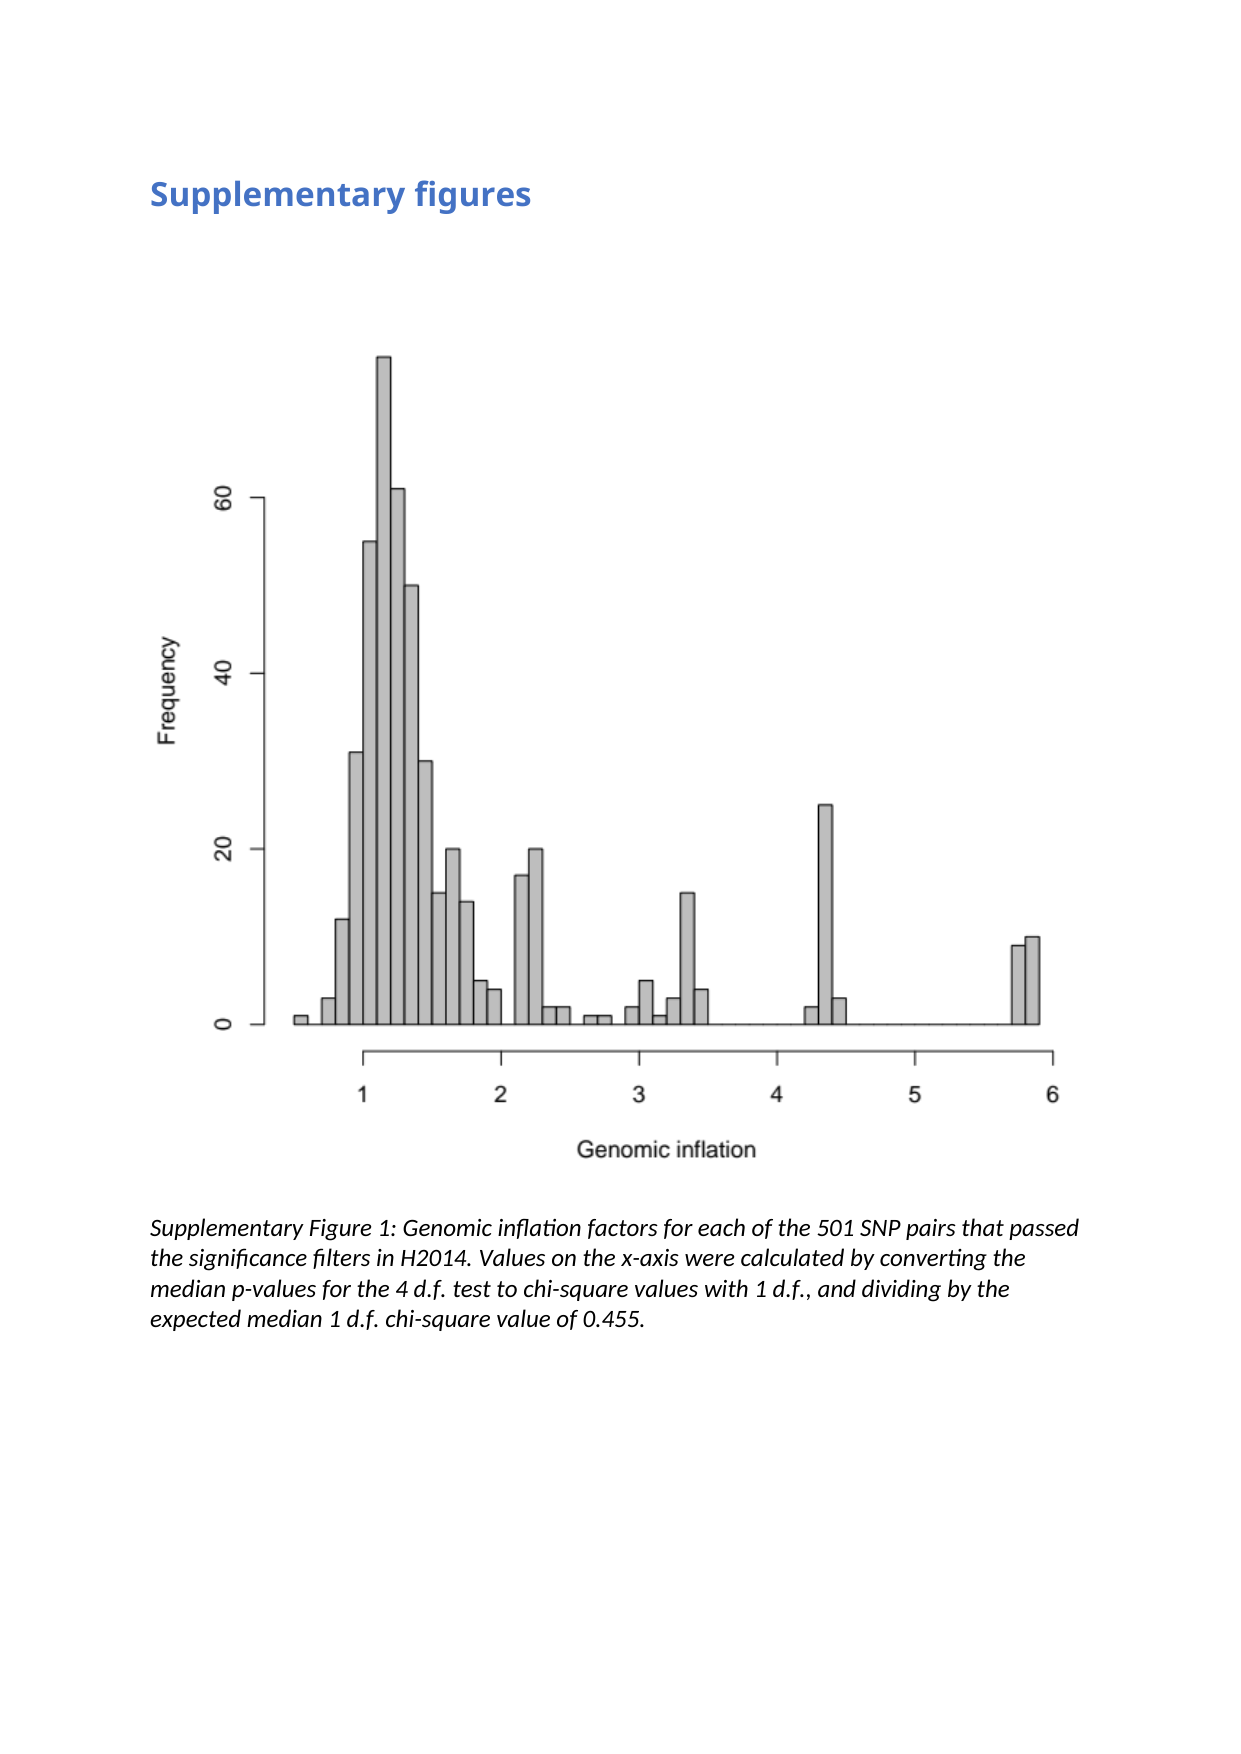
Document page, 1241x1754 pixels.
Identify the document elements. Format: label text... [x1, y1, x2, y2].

subtitle Supplementary figures [150, 171, 1090, 216]
text Supplementary Figure 1: Genomic inflation factors for each of the 501 SNP pairs that passed the significance filters in H2014. Values on the x-axis were calculated by converting the median p-values for the 4 d.f. test to chi-square values with 1 d.f., and dividing by the expected median 1 d.f. chi-square value of 0.455. [150, 1212, 1090, 1334]
